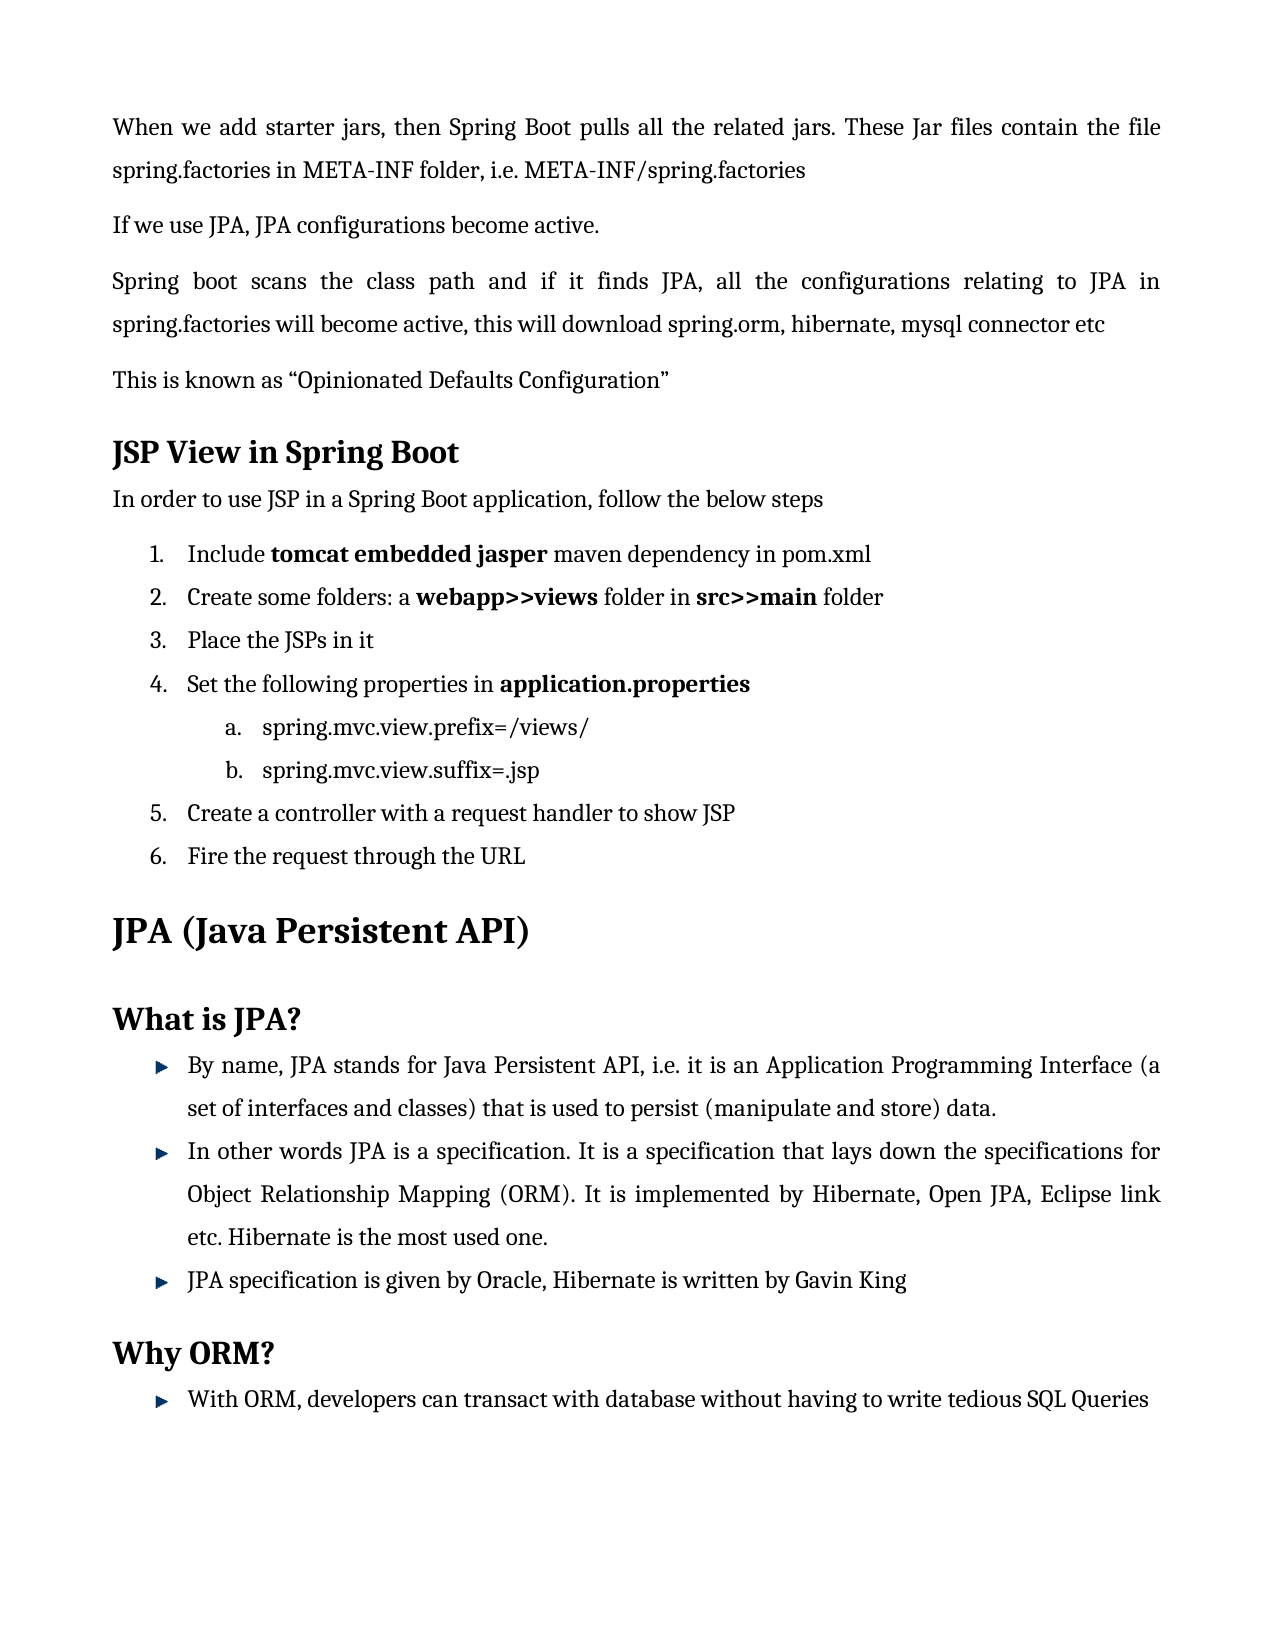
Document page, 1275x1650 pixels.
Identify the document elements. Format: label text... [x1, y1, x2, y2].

list spring.mvc.view.suffix=.jsp [225, 756, 1162, 784]
picture [151, 1056, 168, 1074]
subtitle Why ORM? [112, 1334, 1162, 1373]
list Fire the request through the URL [150, 842, 1162, 871]
picture [151, 1143, 168, 1160]
subtitle JSP View in Spring Boot [112, 434, 1162, 472]
list Include tomcat embedded jasper maven dependency in pom.xml [150, 540, 1162, 569]
list Set the following properties in application.properties [150, 669, 1162, 698]
list With ORM, developers can transact with database without having to write tedious SQL Queries [150, 1385, 1162, 1414]
list JPA specification is given by Oracle, Hibernate is written by Gavin King [150, 1266, 1162, 1295]
list Create some folders: a webapp>>views folder in src>>main folder [150, 583, 1162, 612]
text This is known as “Opinionated Defaults Configuration” [112, 366, 1162, 394]
text Spring boot scans the class path and if it finds JPA, all the configurations relating to JPA in spring.factories will become active, this will download spring.orm, hibernate, mysql connector etc [112, 267, 1162, 339]
list In other words JPA is a specification. It is a specification that lays down the specifications for Object Relationship Mapping (ORM). It is implemented by Hibernate, Open JPA, Eclipse link etc. Hibernate is the most used one. [150, 1137, 1162, 1252]
list spring.mvc.view.prefix=/views/ [225, 713, 1162, 741]
picture [151, 1272, 168, 1289]
subtitle JPA (Java Persistent API) [112, 910, 1162, 953]
list Place the JSPs in it [150, 626, 1162, 655]
list Create a controller with a request handler to show JSP [150, 799, 1162, 828]
picture [151, 1391, 168, 1408]
subtitle What is JPA? [112, 1000, 1162, 1038]
text In order to use JSP in a Spring Boot application, follow the below steps [112, 484, 1162, 513]
list By name, JPA stands for Java Persistent API, i.e. it is an Application Programming Interface (a set of interfaces and classes) that is used to persist (manipulate and store) data. [150, 1051, 1162, 1123]
text When we add starter jars, then Spring Boot pulls all the related jars. These Jar files contain the file spring.factories in META-INF folder, i.e. META-INF/spring.factories [112, 112, 1162, 184]
text If we use JPA, JPA configurations become active. [112, 211, 1162, 240]
